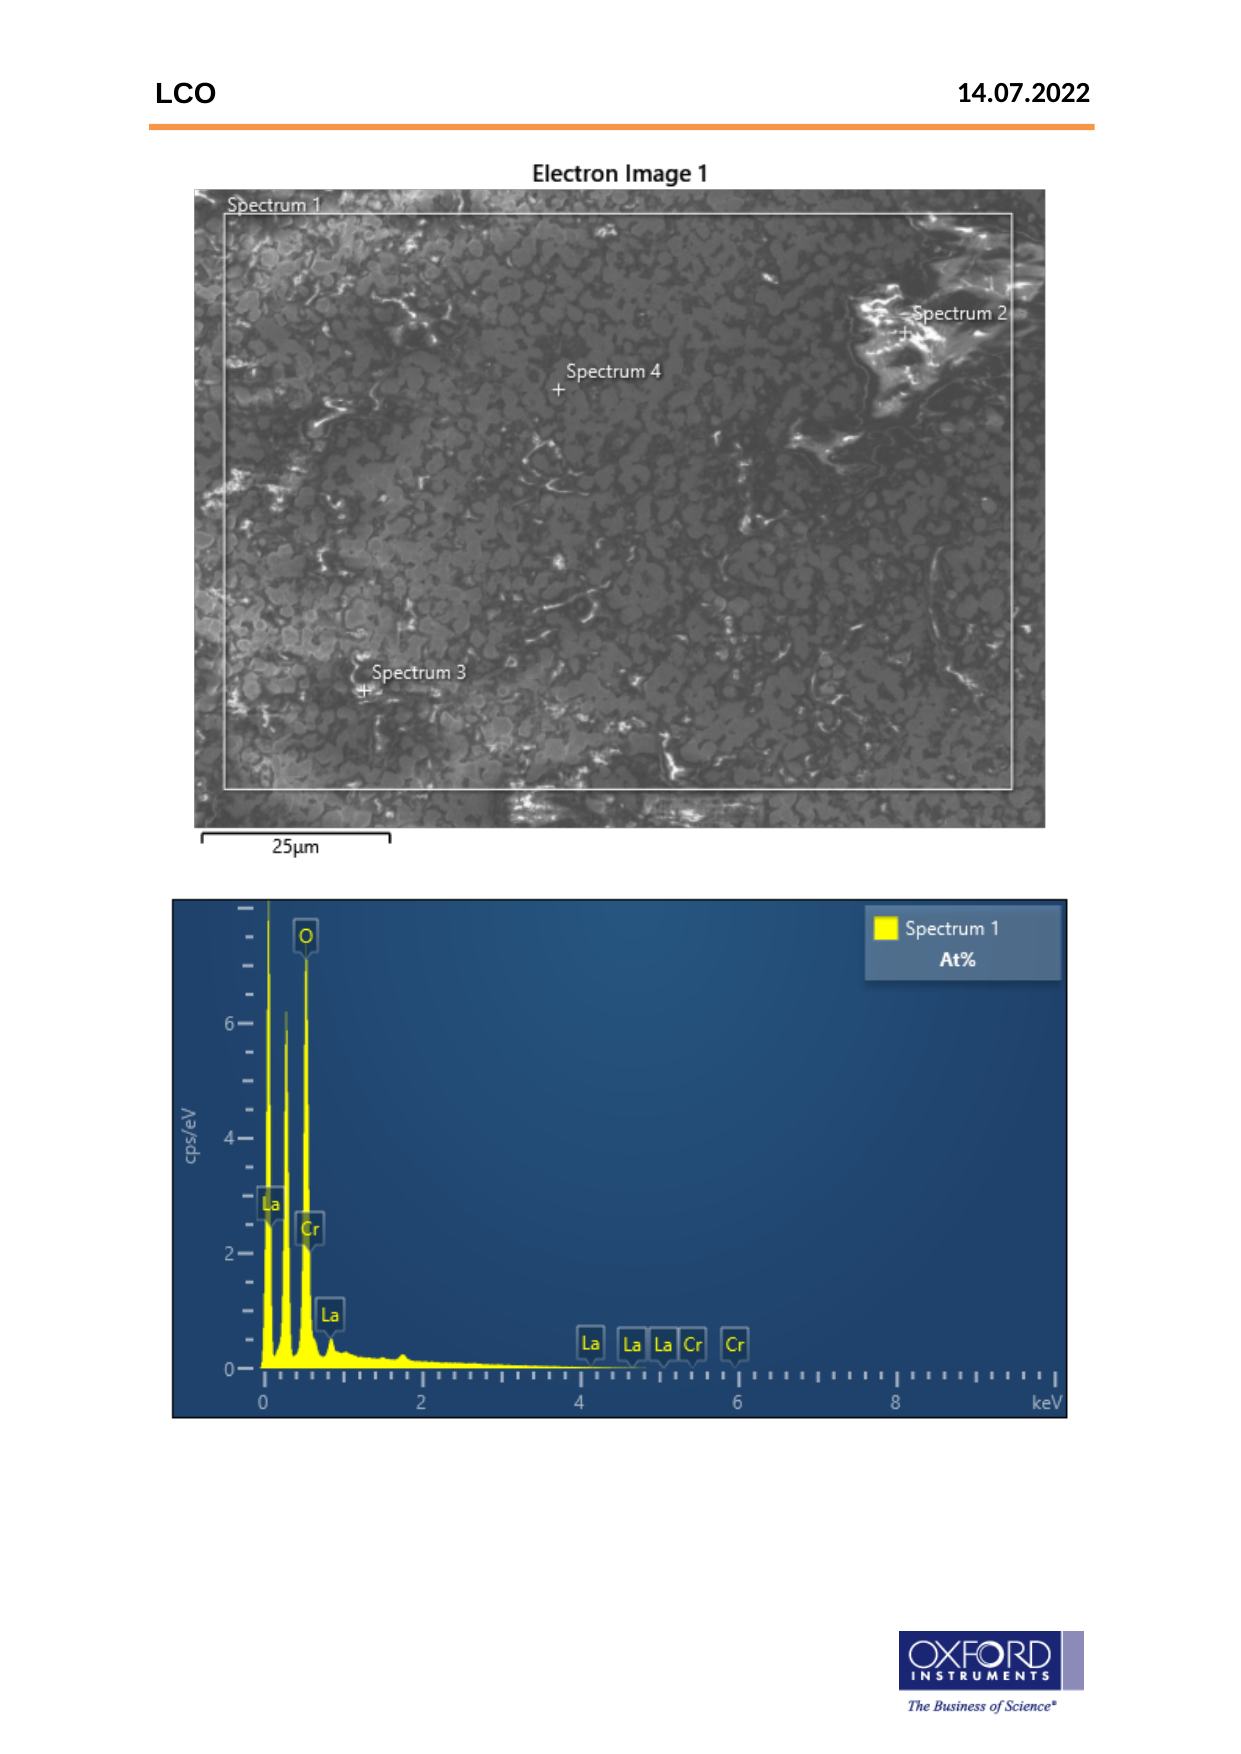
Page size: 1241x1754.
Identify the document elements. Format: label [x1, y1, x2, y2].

picture [899, 1631, 1084, 1716]
